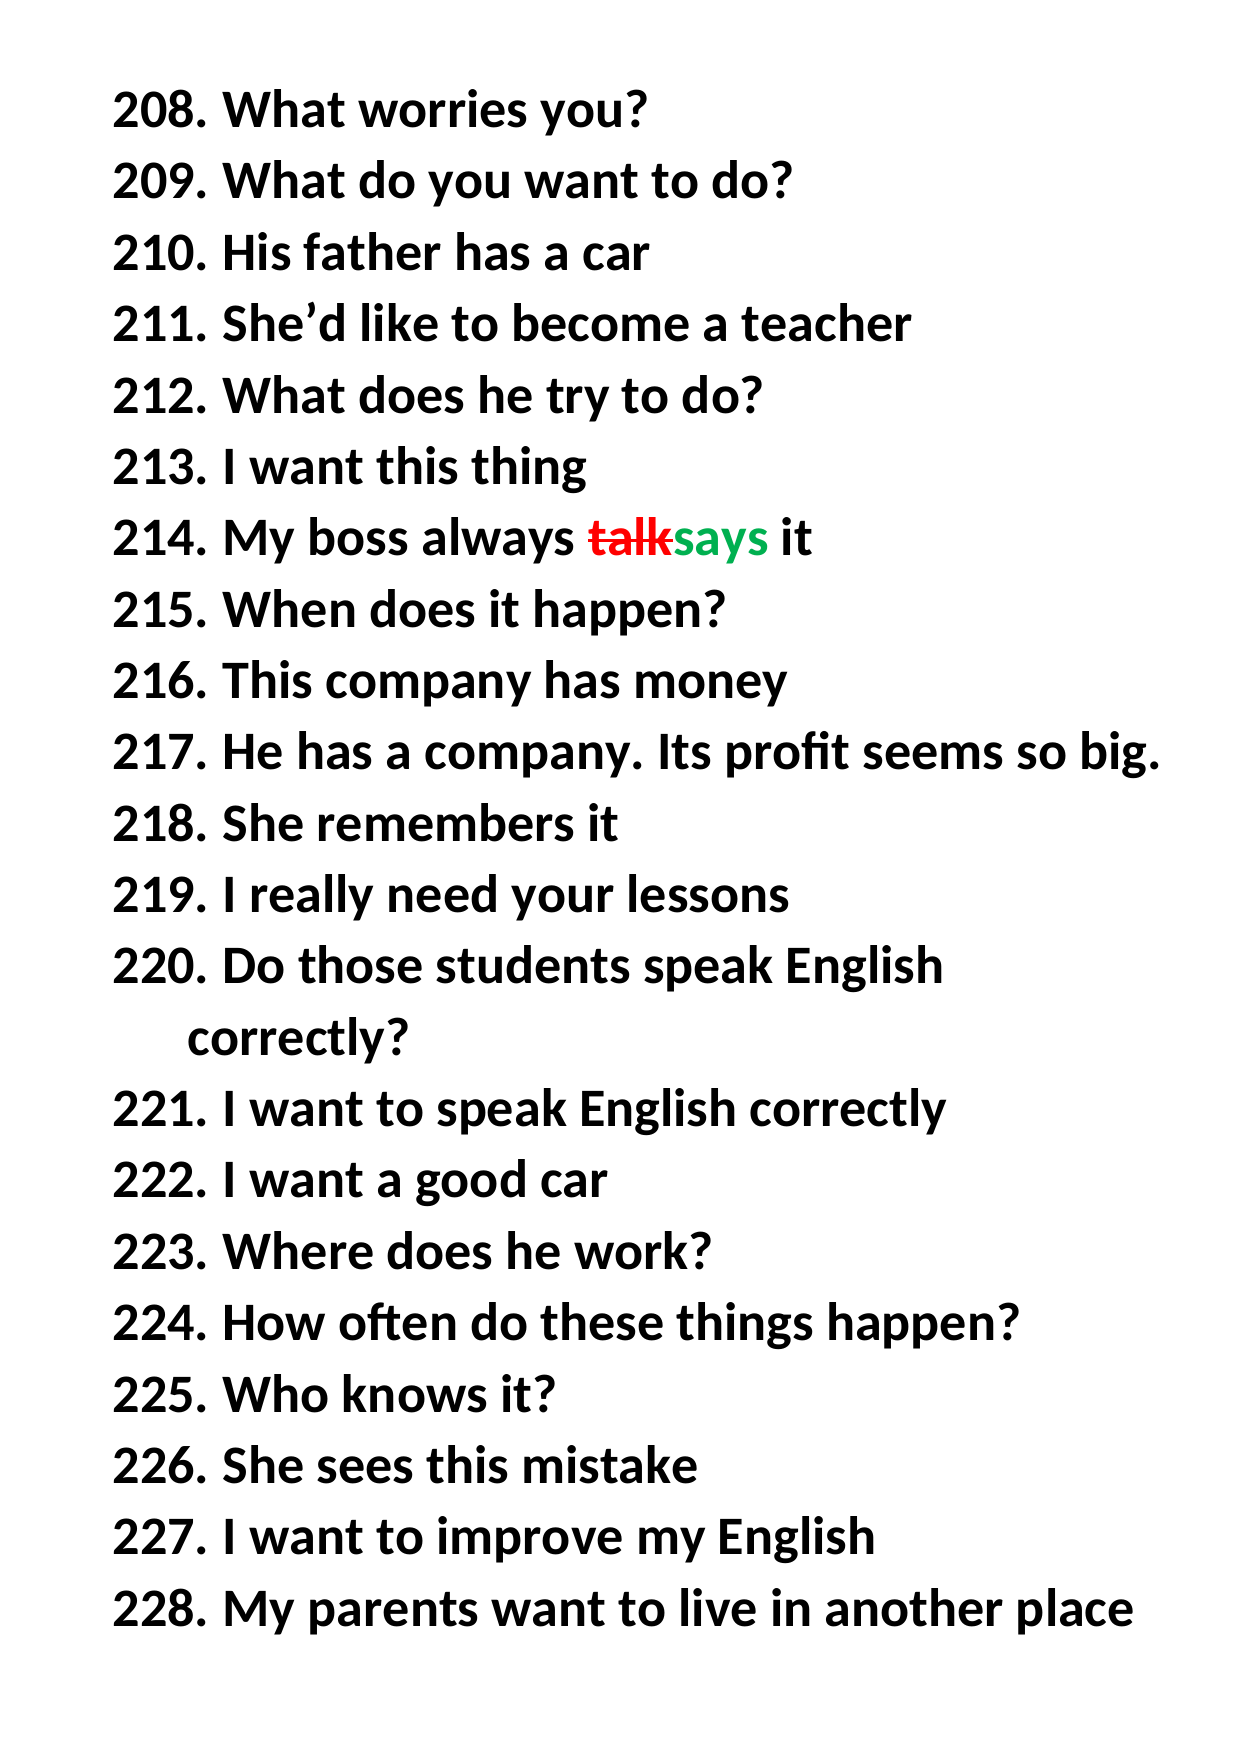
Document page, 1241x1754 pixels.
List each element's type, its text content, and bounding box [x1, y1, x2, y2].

list What does he try to do? [112, 360, 1165, 427]
list My boss always talksays it [112, 503, 1165, 569]
list She sees this mistake [112, 1431, 1165, 1497]
list He has a company. Its profit seems so big. [112, 717, 1165, 783]
list My parents want to live in another place [112, 1573, 1165, 1639]
list I want to improve my English [112, 1502, 1165, 1568]
list She’d like to become a teacher [112, 289, 1165, 355]
list I want this thing [112, 432, 1165, 498]
list I really need your lessons [112, 860, 1165, 926]
list What do you want to do? [112, 146, 1165, 212]
list When does it happen? [112, 574, 1165, 641]
list This company has money [112, 646, 1165, 712]
list What worries you? [112, 75, 1165, 141]
list I want to speak English correctly [112, 1074, 1165, 1140]
list How often do these things happen? [112, 1288, 1165, 1354]
list Who knows it? [112, 1359, 1165, 1426]
list Do those students speak English correctly? [112, 931, 1165, 1069]
list I want a good car [112, 1145, 1165, 1211]
list Where does he work? [112, 1217, 1165, 1283]
list She remembers it [112, 788, 1165, 855]
list His father has a car [112, 218, 1165, 284]
